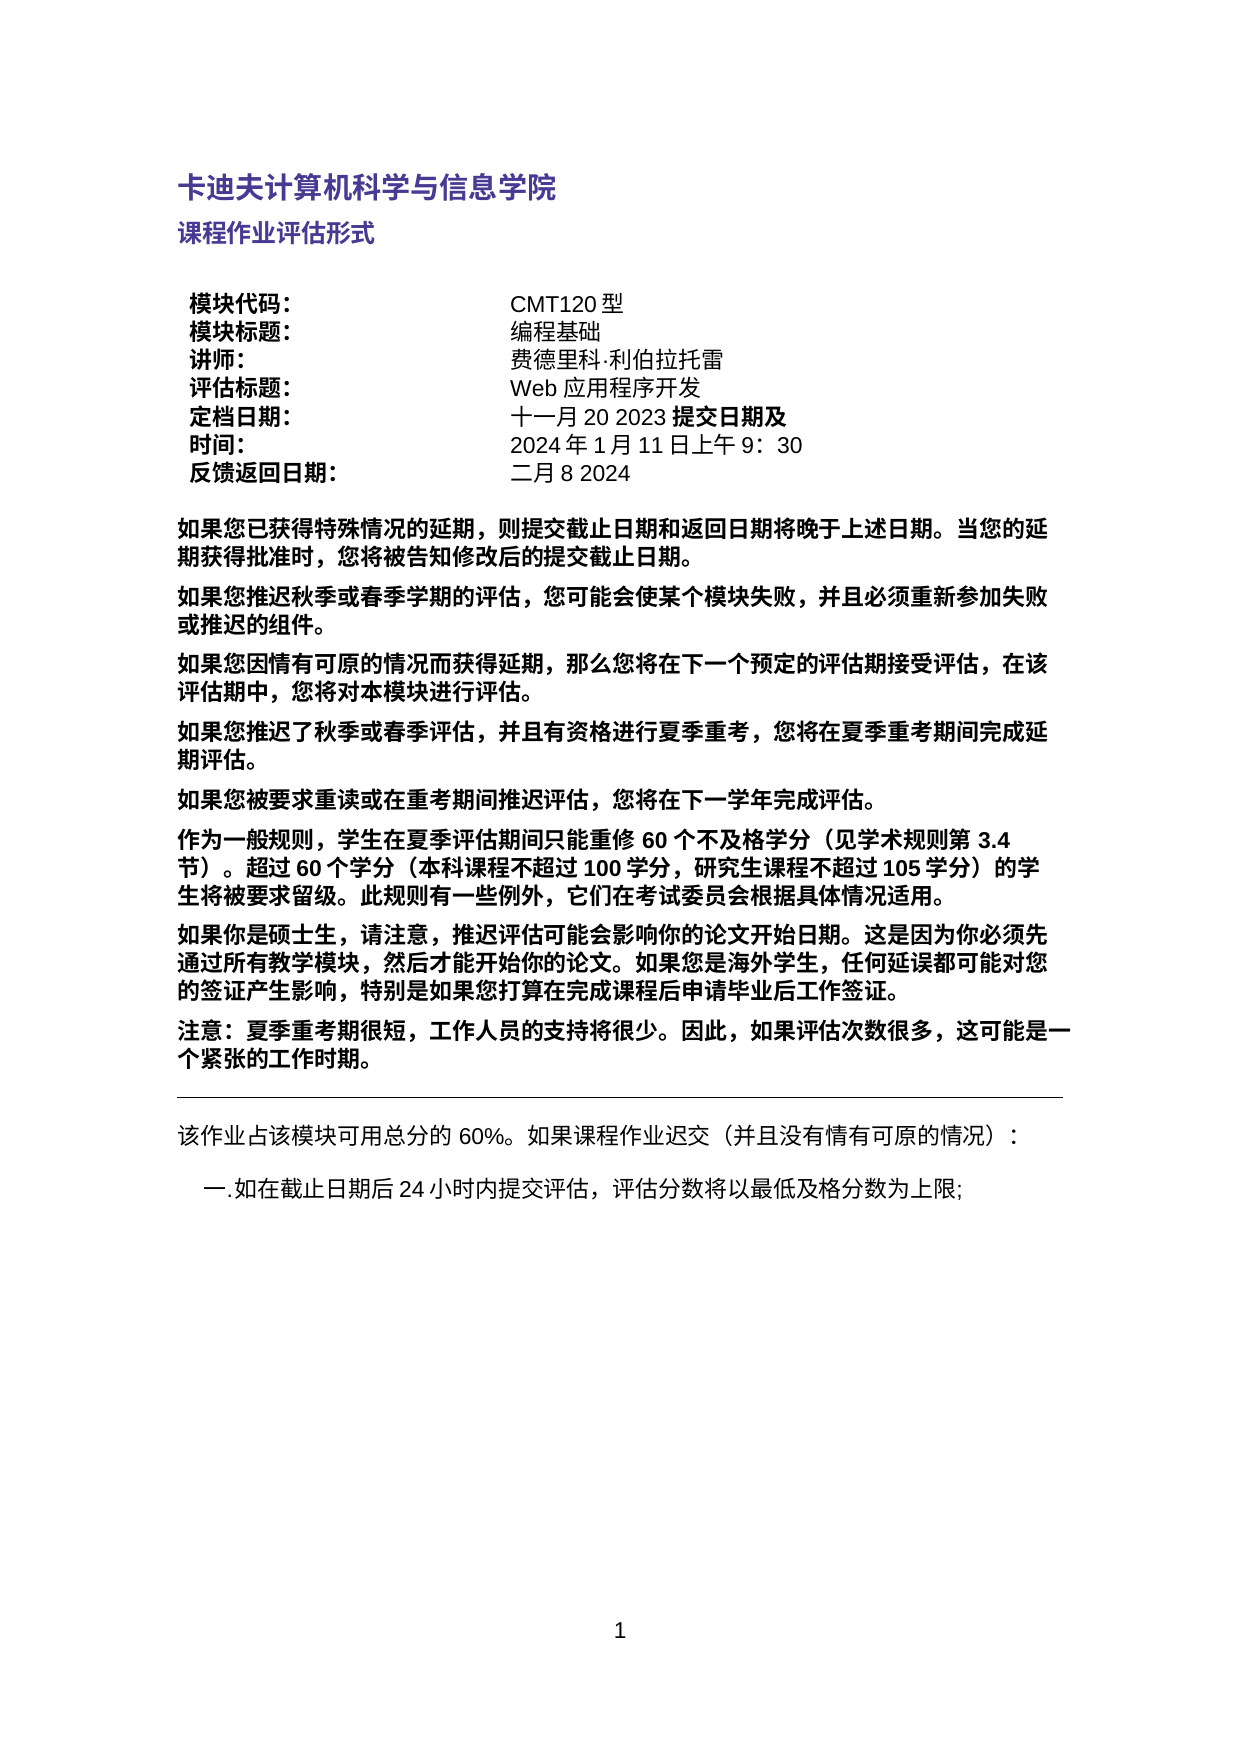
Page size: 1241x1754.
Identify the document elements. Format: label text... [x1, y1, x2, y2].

text 如果你是硕士生，请注意，推迟评估可能会影响你的论文开始日期。这是因为你必须先通过所有教学模块，然后才能开始你的论文。如果您是海外学生，任何延误都可能对您的签证产生影响，特别是如果您打算在完成课程后申请毕业后工作签证。 [177, 922, 1064, 1005]
text 定档日期： 十一月20 2023 提交日期及时间： 2024年1月11日上午9：30 反馈返回日期： 二月8 2024 [189, 404, 808, 486]
list 如在截止日期后24小时内提交评估，评估分数将以最低及格分数为上限; [203, 1176, 1050, 1202]
text 如果您推迟秋季或春季学期的评估，您可能会使某个模块失败，并且必须重新参加失败或推迟的组件。 [177, 584, 1056, 638]
text 注意：夏季重考期很短，工作人员的支持将很少。因此，如果评估次数很多，这可能是一个紧张的工作时期。 [177, 1018, 1073, 1072]
text 如果您已获得特殊情况的延期，则提交截止日期和返回日期将晚于上述日期。当您的延期获得批准时，您将被告知修改后的提交截止日期。 [177, 516, 1056, 570]
text 模块标题： 编程基础 [189, 319, 1073, 345]
text 该作业占该模块可用总分的 60%。如果课程作业迟交（并且没有情有可原的情况）： [177, 1123, 1064, 1149]
text 如果您因情有可原的情况而获得延期，那么您将在下一个预定的评估期接受评估，在该评估期中，您将对本模块进行评估。 [177, 651, 1056, 706]
text 作为一般规则，学生在夏季评估期间只能重修 60 个不及格学分（见学术规则第 3.4 节）。超过60个学分（本科课程不超过100学分，研究生课程不超过105学分）的学生将被要求留级。此规则有一些例外，它们在考试委员会根据具体情况适用。 [177, 827, 1046, 909]
text 模块代码： CMT120型 [189, 291, 1073, 317]
subtitle 课程作业评估形式 [177, 219, 1073, 248]
text 如果您被要求重读或在重考期间推迟评估，您将在下一学年完成评估。 [177, 787, 1073, 813]
text 如果您推迟了秋季或春季评估，并且有资格进行夏季重考，您将在夏季重考期间完成延期评估。 [177, 719, 1056, 773]
subtitle 卡迪夫计算机科学与信息学院 [177, 171, 1073, 204]
text 评估标题： Web 应用程序开发 [189, 375, 1073, 402]
text 讲师： 费德里科·利伯拉托雷 [189, 347, 1073, 373]
